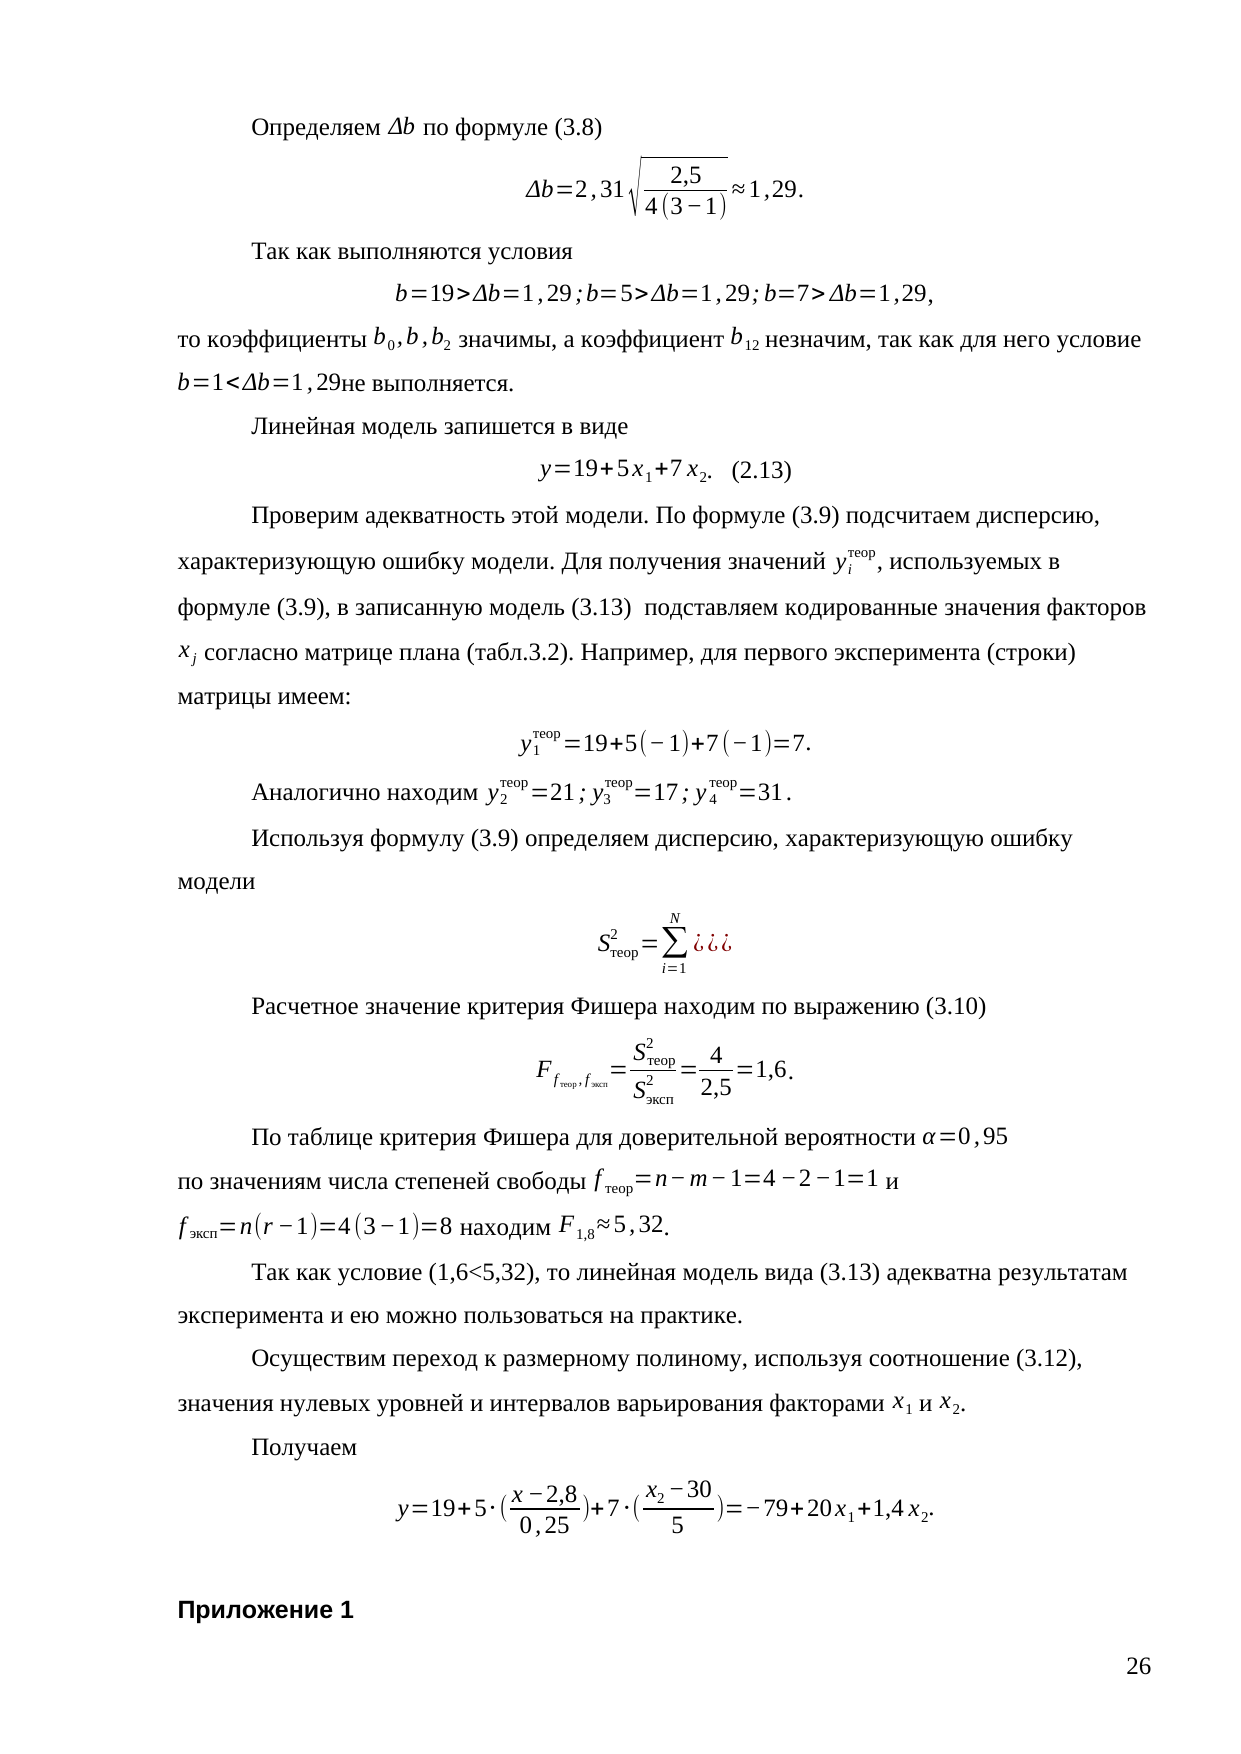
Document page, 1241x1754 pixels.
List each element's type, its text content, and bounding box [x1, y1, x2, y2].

text . [177, 155, 1152, 222]
text Получаем [177, 1432, 1152, 1461]
text По таблице критерия Фишера для доверительной вероятности [177, 1122, 1152, 1151]
text Аналогично находим [177, 774, 1152, 809]
text то коэффициенты значимы, а коэффициент незначим, так как для него условие не выполняется. [177, 322, 1152, 397]
text Определяем по формуле (3.8) [177, 112, 1152, 141]
text по значениям числа степеней свободы и находим . [177, 1165, 1152, 1243]
text . [177, 1475, 1152, 1538]
text . (2.13) [177, 454, 1152, 486]
text Расчетное значение критерия Фишера находим по выражению (3.10) [177, 991, 1152, 1020]
text , [177, 279, 1152, 308]
text Осуществим переход к размерному полиному, используя соотношение (3.12), значения нулевых уровней и интервалов варьирования факторами и . [177, 1343, 1152, 1418]
text . [177, 724, 1152, 759]
text Так как выполняются условия [177, 236, 1152, 265]
text . [177, 1034, 1152, 1107]
text Линейная модель запишется в виде [177, 411, 1152, 440]
text Проверим адекватность этой модели. По формуле (3.9) подсчитаем дисперсию, характеризующую ошибку модели. Для получения значений , используемых в формуле (3.9), в записанную модель (3.13) подставляем кодированные значения факторов согласно матрице плана (табл.3.2). Например, для первого эксперимента (строки) матрицы имеем: [177, 500, 1152, 710]
text Используя формулу (3.9) определяем дисперсию, характеризующую ошибку модели [177, 823, 1152, 895]
text Приложение 1 [177, 1596, 1152, 1624]
text Так как условие (1,6<5,32), то линейная модель вида (3.13) адекватна результатам эксперимента и ею можно пользоваться на практике. [177, 1257, 1152, 1329]
